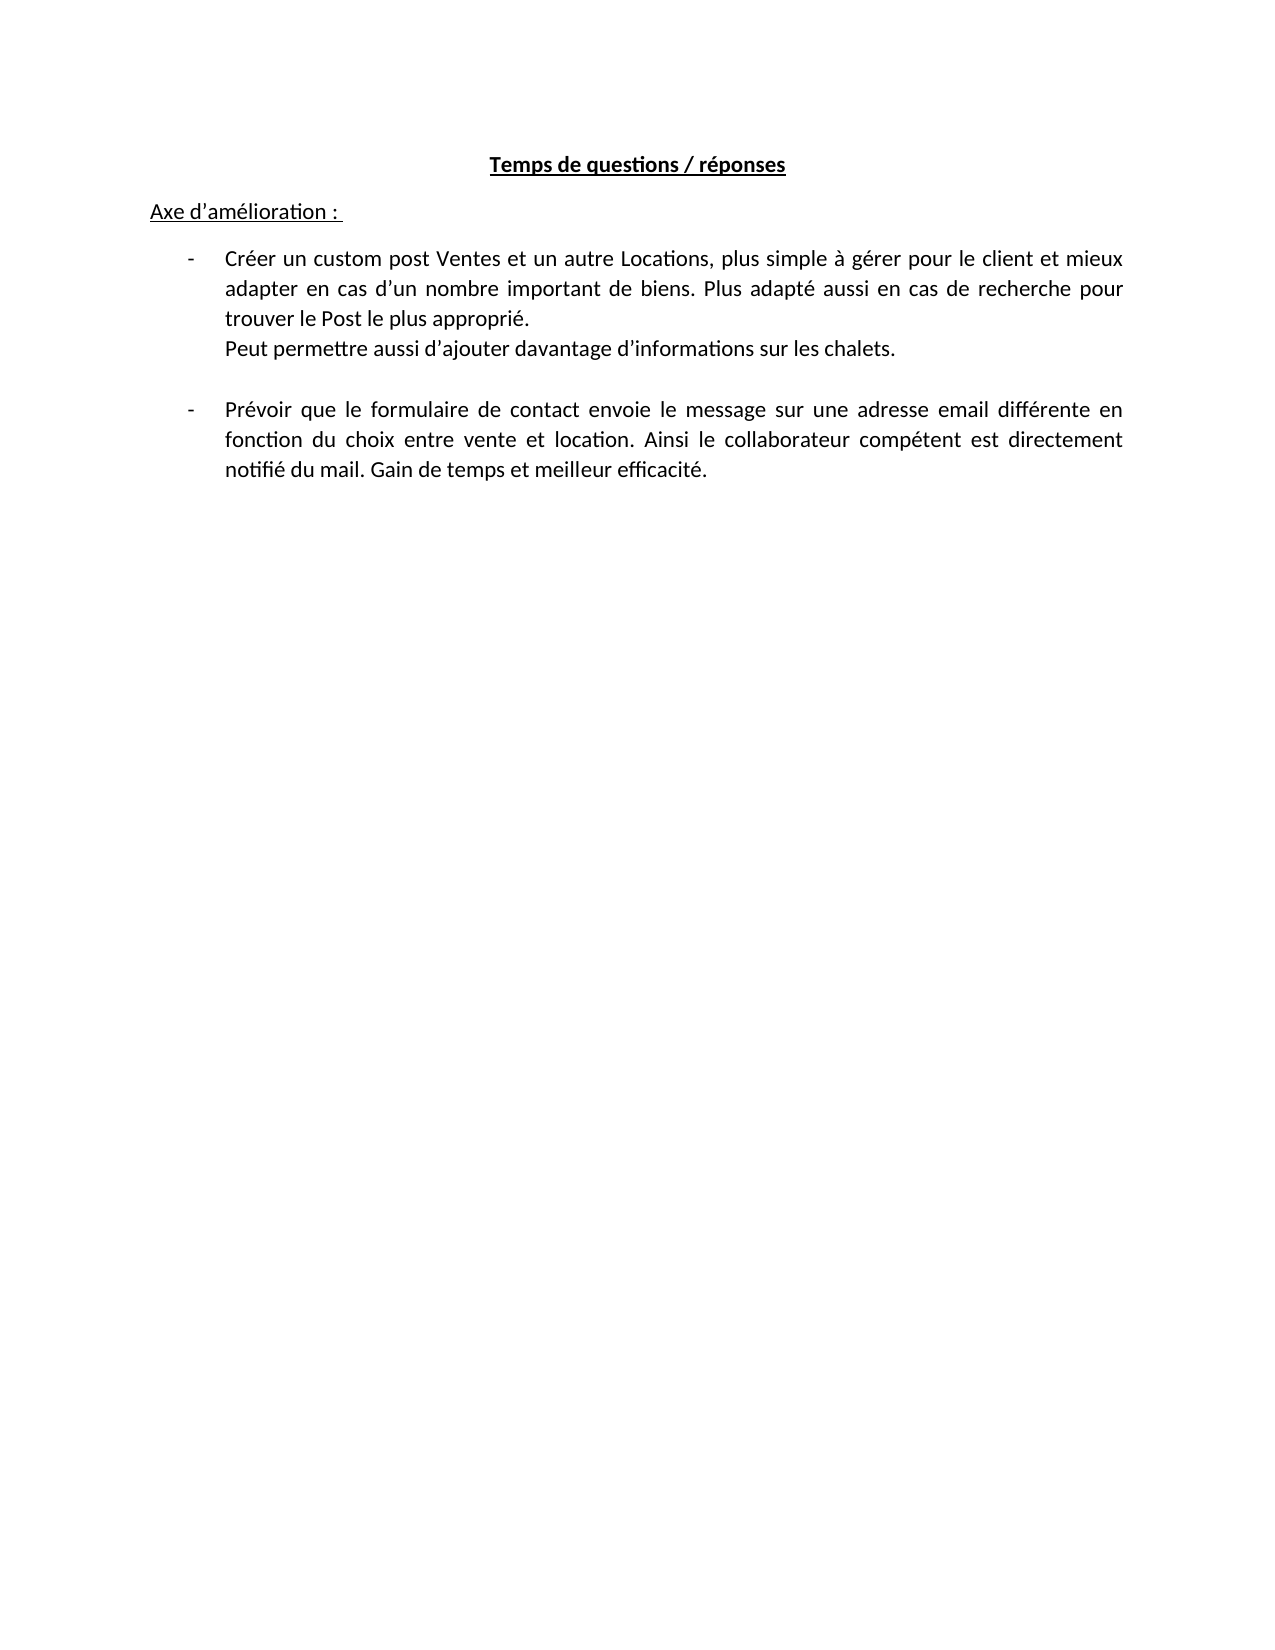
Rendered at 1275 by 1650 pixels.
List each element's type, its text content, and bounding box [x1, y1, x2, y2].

text Axe d’amélioration : [150, 197, 1125, 225]
list Créer un custom post Ventes et un autre Locations, plus simple à gérer pour le client et mieux adapter en cas d’un nombre important de biens. Plus adapté aussi en cas de recherche pour trouver le Post le plus approprié. [187, 244, 1125, 332]
text Temps de questions / réponses [150, 150, 1125, 178]
list Prévoir que le formulaire de contact envoie le message sur une adresse email différente en fonction du choix entre vente et location. Ainsi le collaborateur compétent est directement notifié du mail. Gain de temps et meilleur efficacité. [187, 395, 1125, 483]
list Peut permettre aussi d’ajouter davantage d’informations sur les chalets. [225, 334, 1125, 362]
